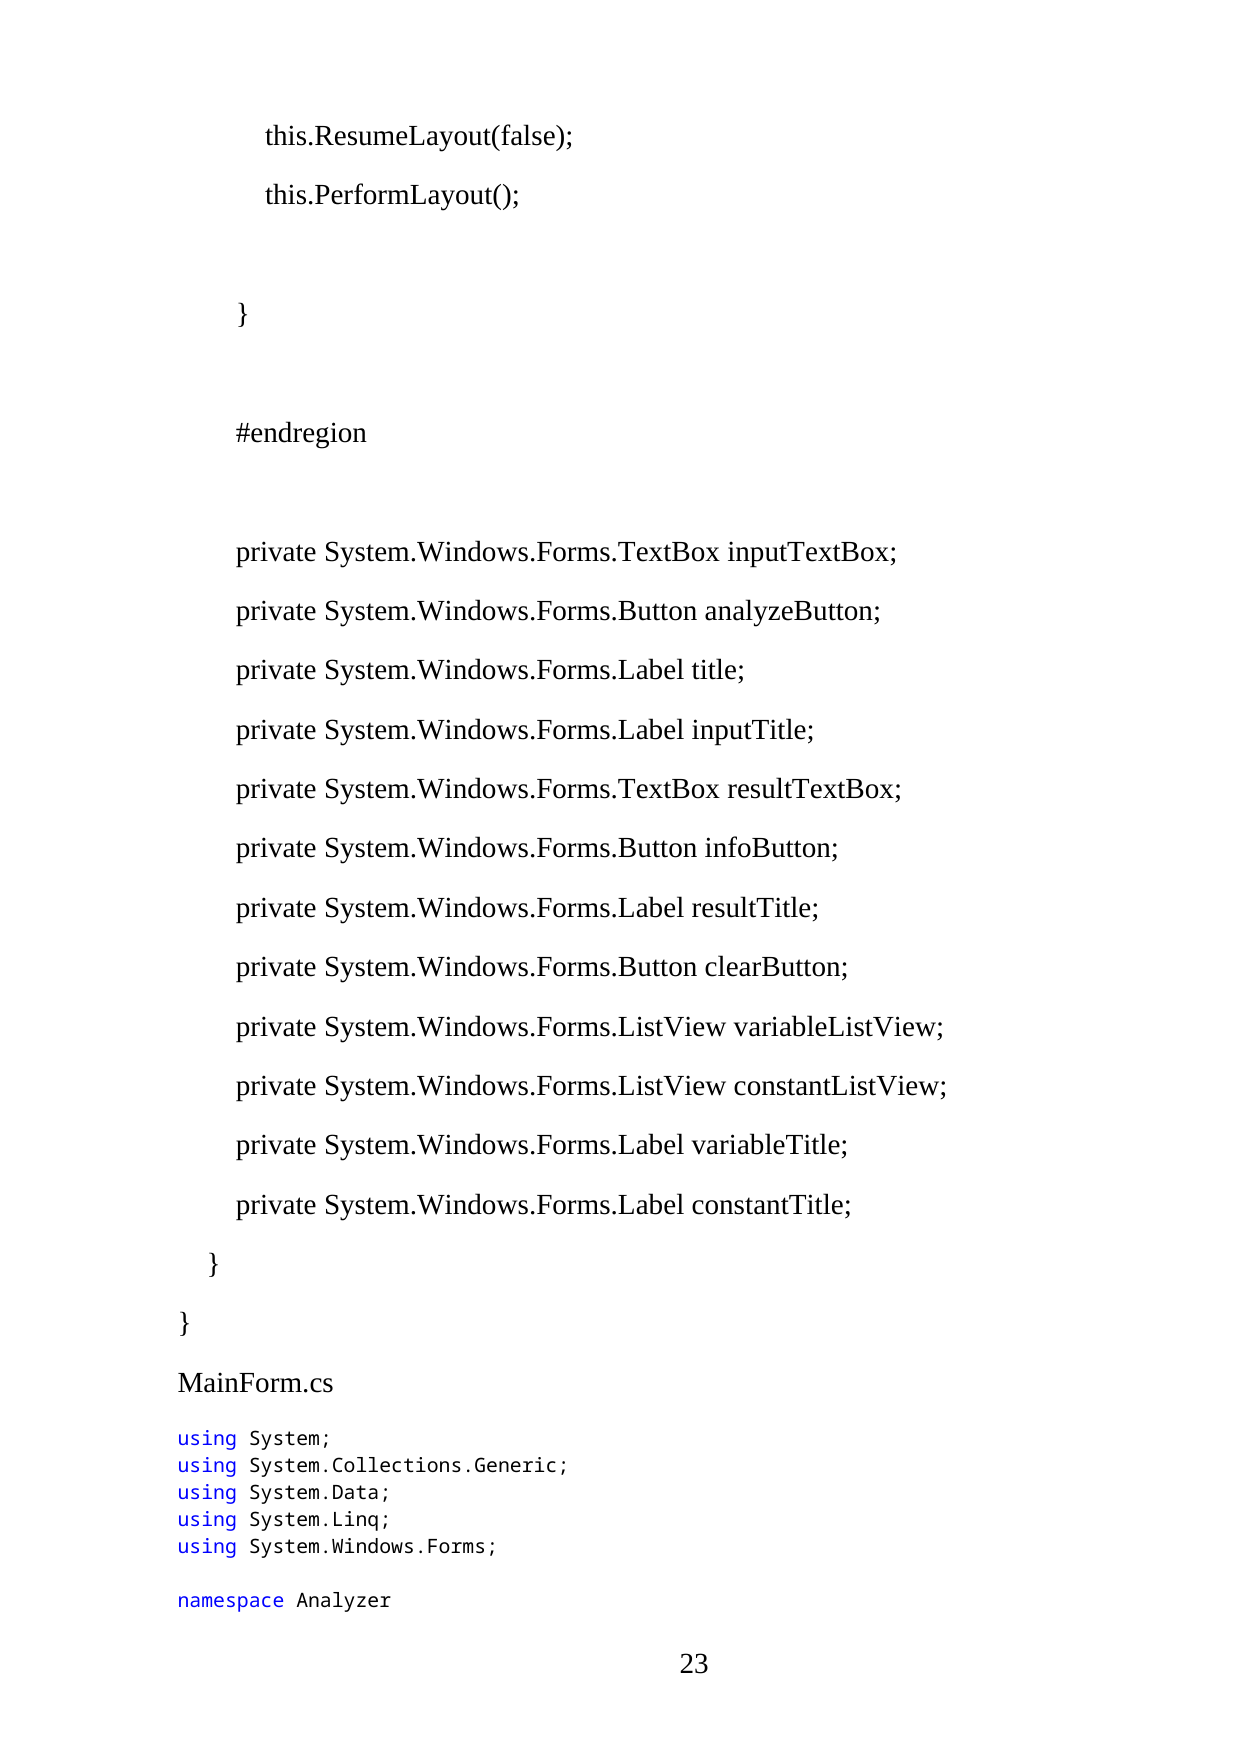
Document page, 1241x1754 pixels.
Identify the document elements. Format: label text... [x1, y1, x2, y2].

text } [177, 296, 1152, 330]
text private System.Windows.Forms.Button infoButton; [177, 831, 1152, 864]
text using System.Windows.Forms; [177, 1532, 1152, 1559]
text private System.Windows.Forms.Label variableTitle; [177, 1127, 1152, 1161]
text using System; [177, 1424, 1152, 1451]
text #endregion [177, 415, 1152, 448]
text using System.Data; [177, 1478, 1152, 1505]
text private System.Windows.Forms.Label constantTitle; [177, 1187, 1152, 1220]
text private System.Windows.Forms.ListView variableListView; [177, 1009, 1152, 1042]
text private System.Windows.Forms.Label resultTitle; [177, 890, 1152, 923]
text private System.Windows.Forms.Button analyzeButton; [177, 593, 1152, 627]
text private System.Windows.Forms.TextBox resultTextBox; [177, 771, 1152, 805]
text } [177, 1306, 1152, 1339]
text private System.Windows.Forms.Button clearButton; [177, 949, 1152, 983]
text using System.Collections.Generic; [177, 1451, 1152, 1478]
text } [177, 1246, 1152, 1280]
text private System.Windows.Forms.Label title; [177, 652, 1152, 686]
text namespace Analyzer [177, 1586, 1152, 1613]
text this.ResumeLayout(false); [177, 118, 1152, 152]
text using System.Linq; [177, 1505, 1152, 1532]
text private System.Windows.Forms.ListView constantListView; [177, 1068, 1152, 1102]
text private System.Windows.Forms.TextBox inputTextBox; [177, 534, 1152, 567]
text MainForm.cs [177, 1365, 1152, 1398]
text private System.Windows.Forms.Label inputTitle; [177, 712, 1152, 745]
text this.PerformLayout(); [177, 177, 1152, 211]
